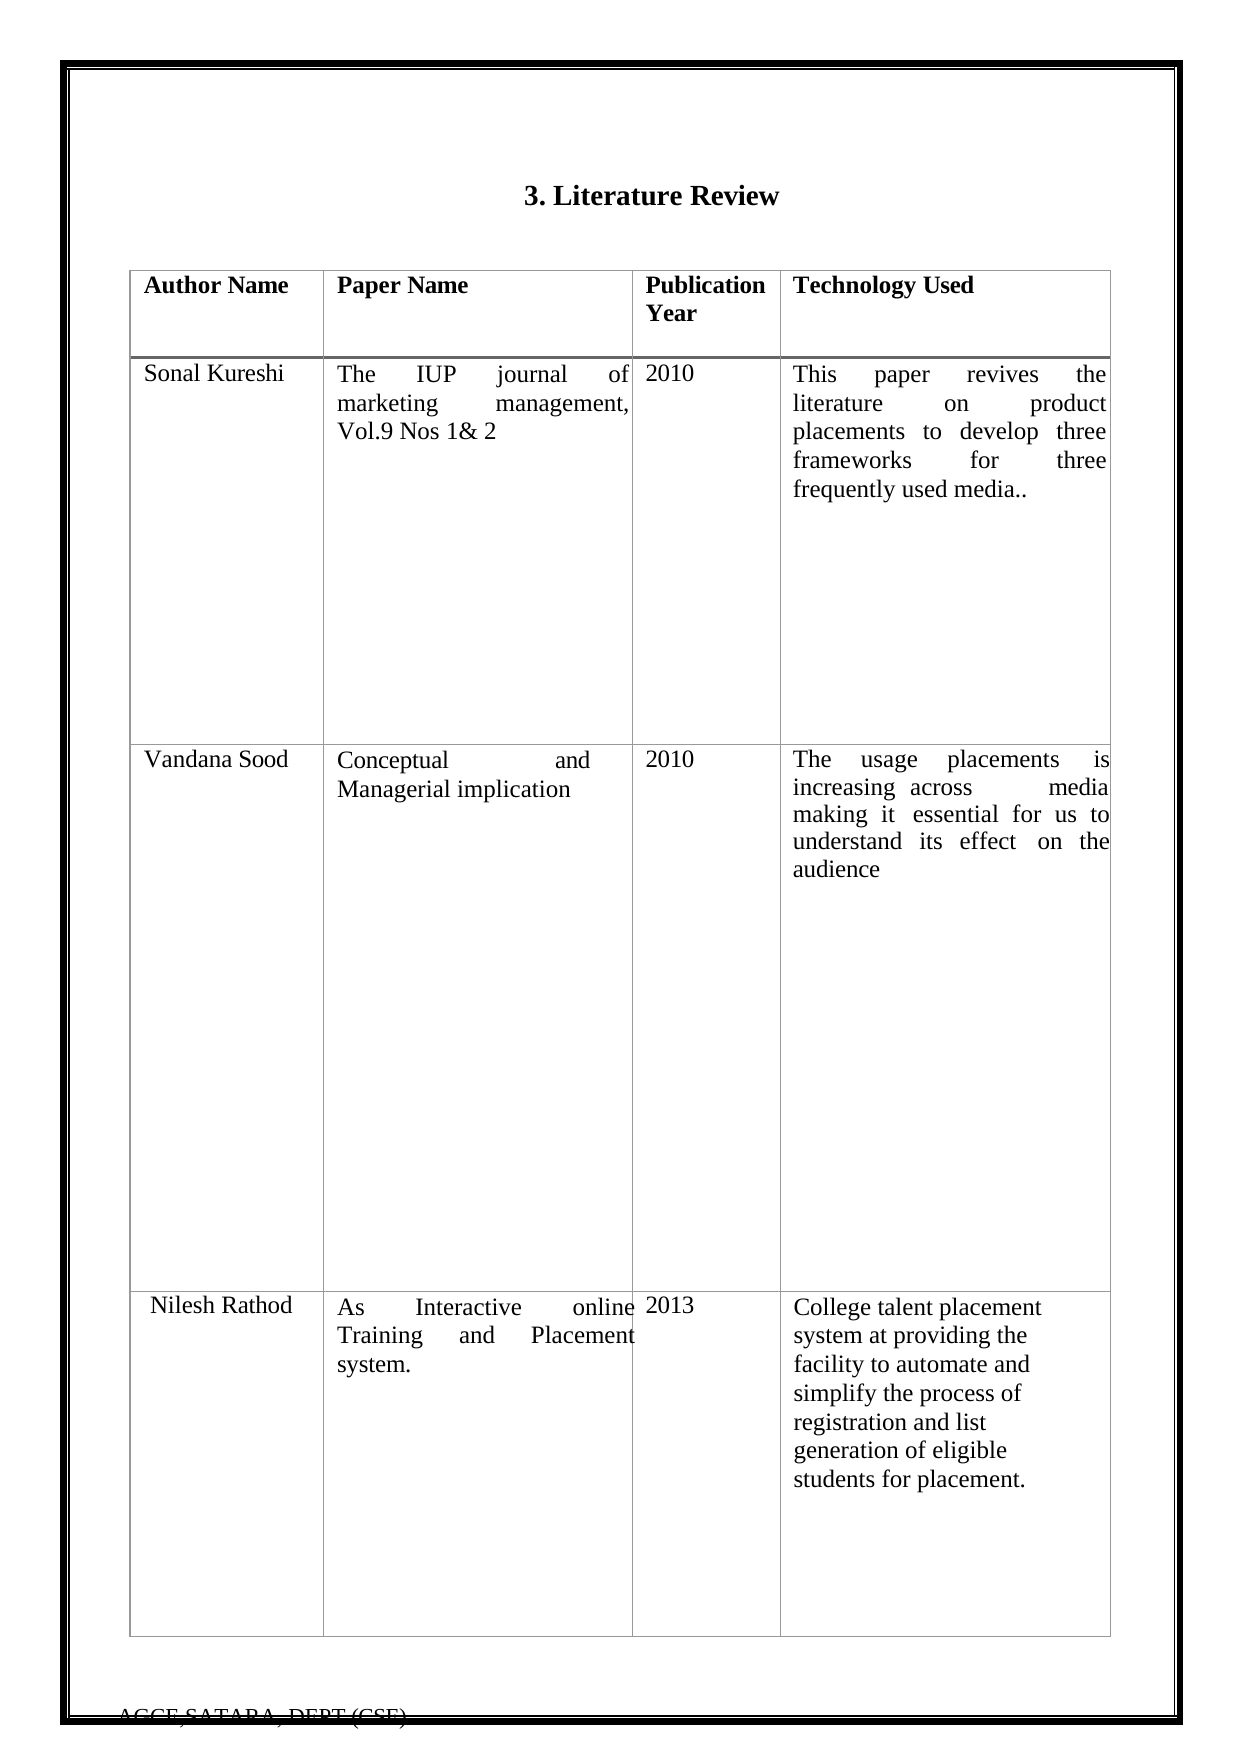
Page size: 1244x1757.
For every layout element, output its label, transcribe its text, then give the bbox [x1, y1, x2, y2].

table_cell Vandana Sood [131, 745, 323, 1291]
table_cell The usage placements is increasing across media making it essential for us to understand its effect on the audience [781, 745, 1110, 1291]
table_cell The IUP journal of marketing management, Vol.9 Nos 1& 2 [324, 359, 632, 744]
table_cell Nilesh Rathod [131, 1292, 323, 1636]
table_header Publication Year [633, 271, 780, 356]
table_header Technology Used [781, 271, 1110, 356]
table_cell 2010 [633, 745, 780, 1291]
table_cell Sonal Kureshi [131, 359, 323, 744]
table_cell 2010 [633, 359, 780, 744]
table_cell College talent placement system at providing the facility to automate and simplify the process of registration and list generation of eligible students for placement. [781, 1292, 1110, 1636]
table_cell As Interactive online Training and Placement system. [324, 1292, 632, 1636]
table_header Paper Name [324, 271, 632, 356]
table_cell 2013 [633, 1292, 780, 1636]
table_cell Conceptual and Managerial implication [324, 745, 632, 1291]
table_cell This paper revives the literature on product placements to develop three frameworks for three frequently used media.. [781, 359, 1110, 744]
subtitle Literature Review [524, 178, 1148, 211]
table_header Author Name [131, 271, 323, 356]
